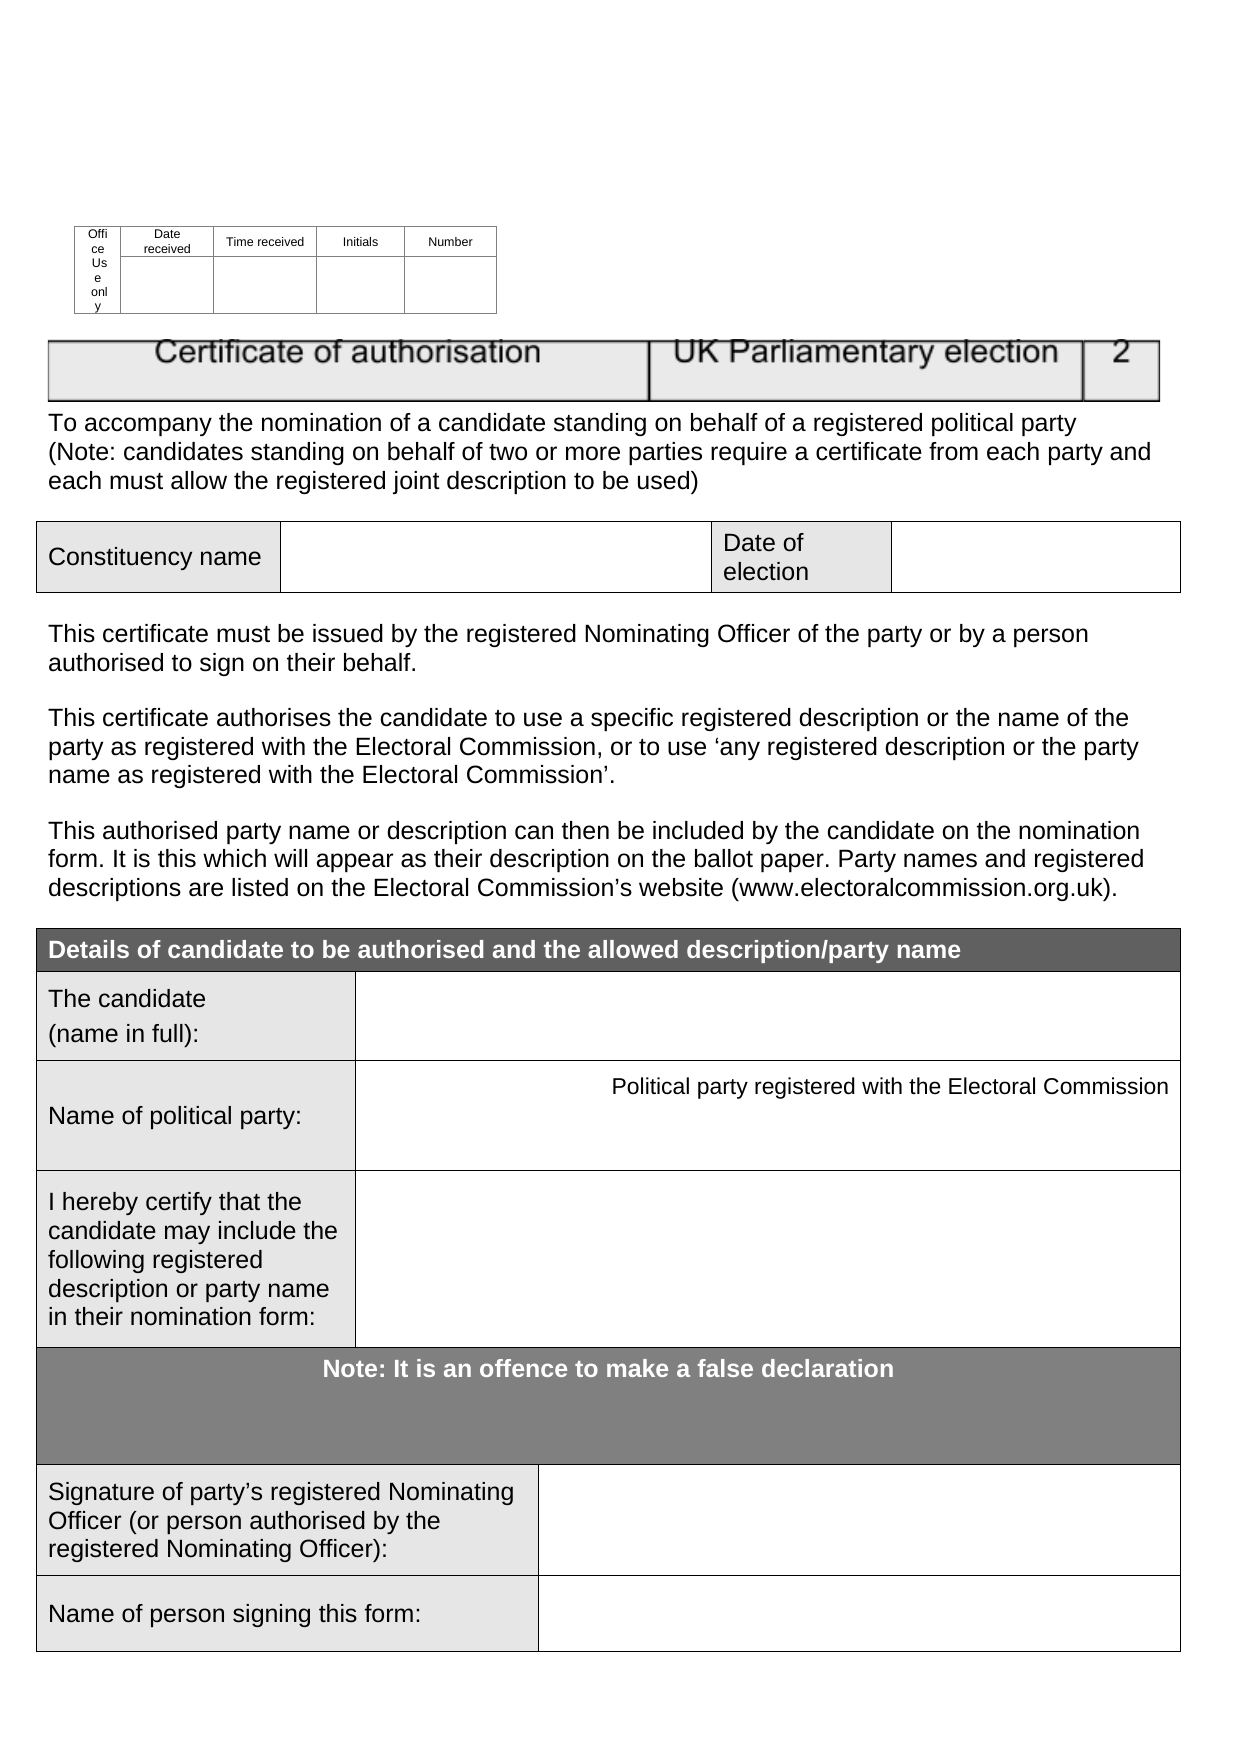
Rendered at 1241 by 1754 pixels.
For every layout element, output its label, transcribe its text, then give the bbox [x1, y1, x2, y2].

table_header [281, 522, 711, 592]
table_header Constituency name [37, 522, 280, 592]
table_cell I hereby certify that the candidate may include the following registered description or party name in their nomination form: [37, 1171, 355, 1347]
table_cell [356, 1171, 1180, 1347]
table_header Details of candidate to be authorised and the allowed description/party name [37, 929, 1180, 971]
table_cell [405, 257, 496, 313]
table_cell [121, 257, 213, 313]
table_cell Note: It is an offence to make a false declaration [37, 1348, 1180, 1464]
text (Note: candidates standing on behalf of two or more parties require a certificate from each party and each must allow the registered joint description to be used) [48, 437, 1192, 494]
table_header Date received [121, 227, 213, 256]
text This certificate must be issued by the registered Nominating Officer of the party or by a person authorised to sign on their behalf. [48, 619, 1192, 677]
table_cell Name of political party: [37, 1061, 355, 1170]
table_cell Name of person signing this form: [37, 1576, 538, 1651]
table_cell [214, 257, 316, 313]
table_header [892, 522, 1180, 592]
table_cell [539, 1576, 1180, 1651]
text This certificate authorises the candidate to use a specific registered description or the name of the party as registered with the Electoral Commission, or to use ‘any registered description or the party name as registered with the Electoral Commission’. [48, 703, 1192, 789]
text To accompany the nomination of a candidate standing on behalf of a registered political party [48, 408, 1192, 437]
picture [47, 339, 1161, 402]
table_cell [317, 257, 404, 313]
table_header Number [405, 227, 496, 256]
table_header Initials [317, 227, 404, 256]
table_cell [356, 972, 1180, 1060]
table_header Office Use only [75, 227, 120, 313]
table_header Time received [214, 227, 316, 256]
table_cell Signature of party’s registered Nominating Officer (or person authorised by the registered Nominating Officer): [37, 1465, 538, 1575]
table_cell The candidate (name in full): [37, 972, 355, 1060]
table_cell Political party registered with the Electoral Commission [356, 1061, 1180, 1170]
table_cell [539, 1465, 1180, 1575]
text This authorised party name or description can then be included by the candidate on the nomination form. It is this which will appear as their description on the ballot paper. Party names and registered descriptions are listed on the Electoral Commission’s website (www.electoralcommission.org.uk). [48, 816, 1192, 902]
table_header Date of election [712, 522, 891, 592]
